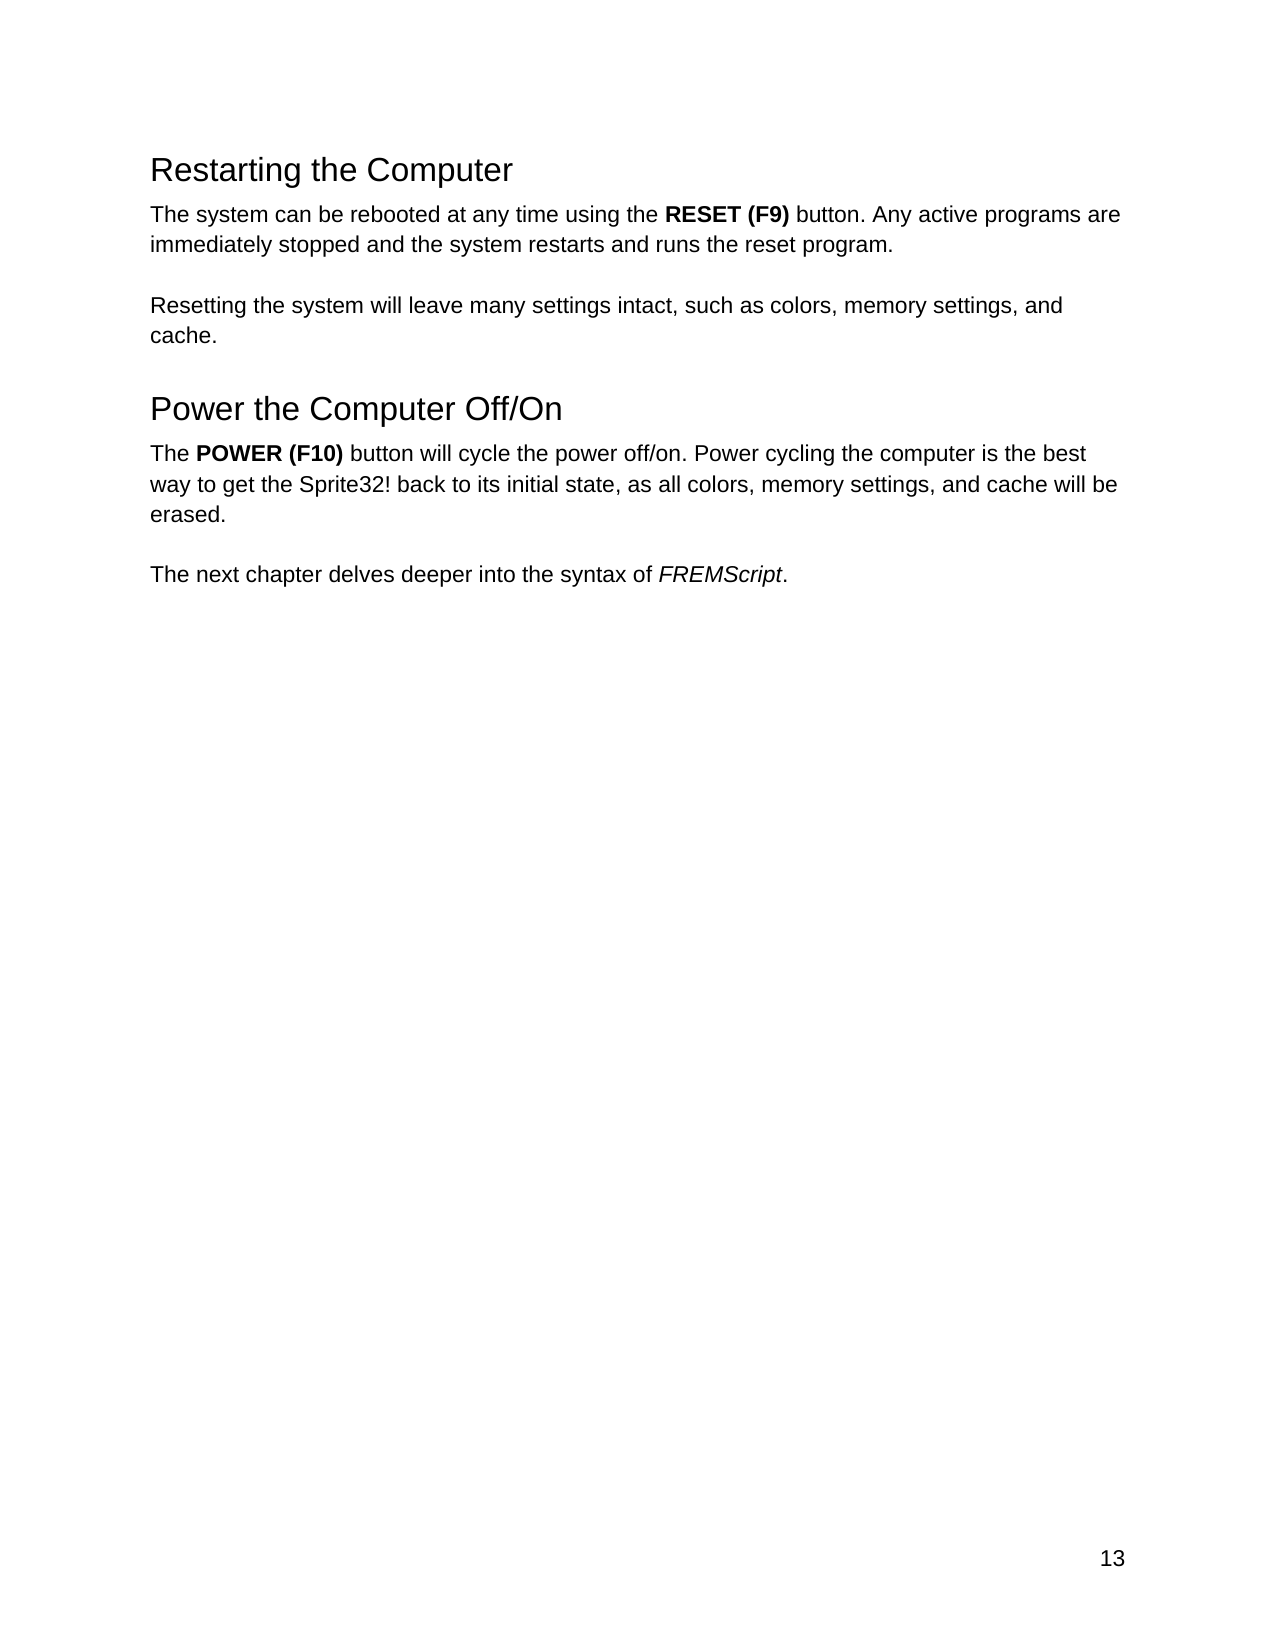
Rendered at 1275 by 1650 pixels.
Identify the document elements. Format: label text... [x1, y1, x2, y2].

subtitle Power the Computer Off/On [150, 389, 1125, 428]
text The POWER (F10) button will cycle the power off/on. Power cycling the computer is the best way to get the Sprite32! back to its initial state, as all colors, memory settings, and cache will be erased. [150, 440, 1125, 527]
text The system can be rebooted at any time using the RESET (F9) button. Any active programs are immediately stopped and the system restarts and runs the reset program. [150, 201, 1125, 257]
subtitle Restarting the Computer [150, 150, 1125, 188]
text Resetting the system will leave many settings intact, such as colors, memory settings, and cache. [150, 292, 1125, 348]
text The next chapter delves deeper into the syntax of FREMScript. [150, 561, 1125, 588]
